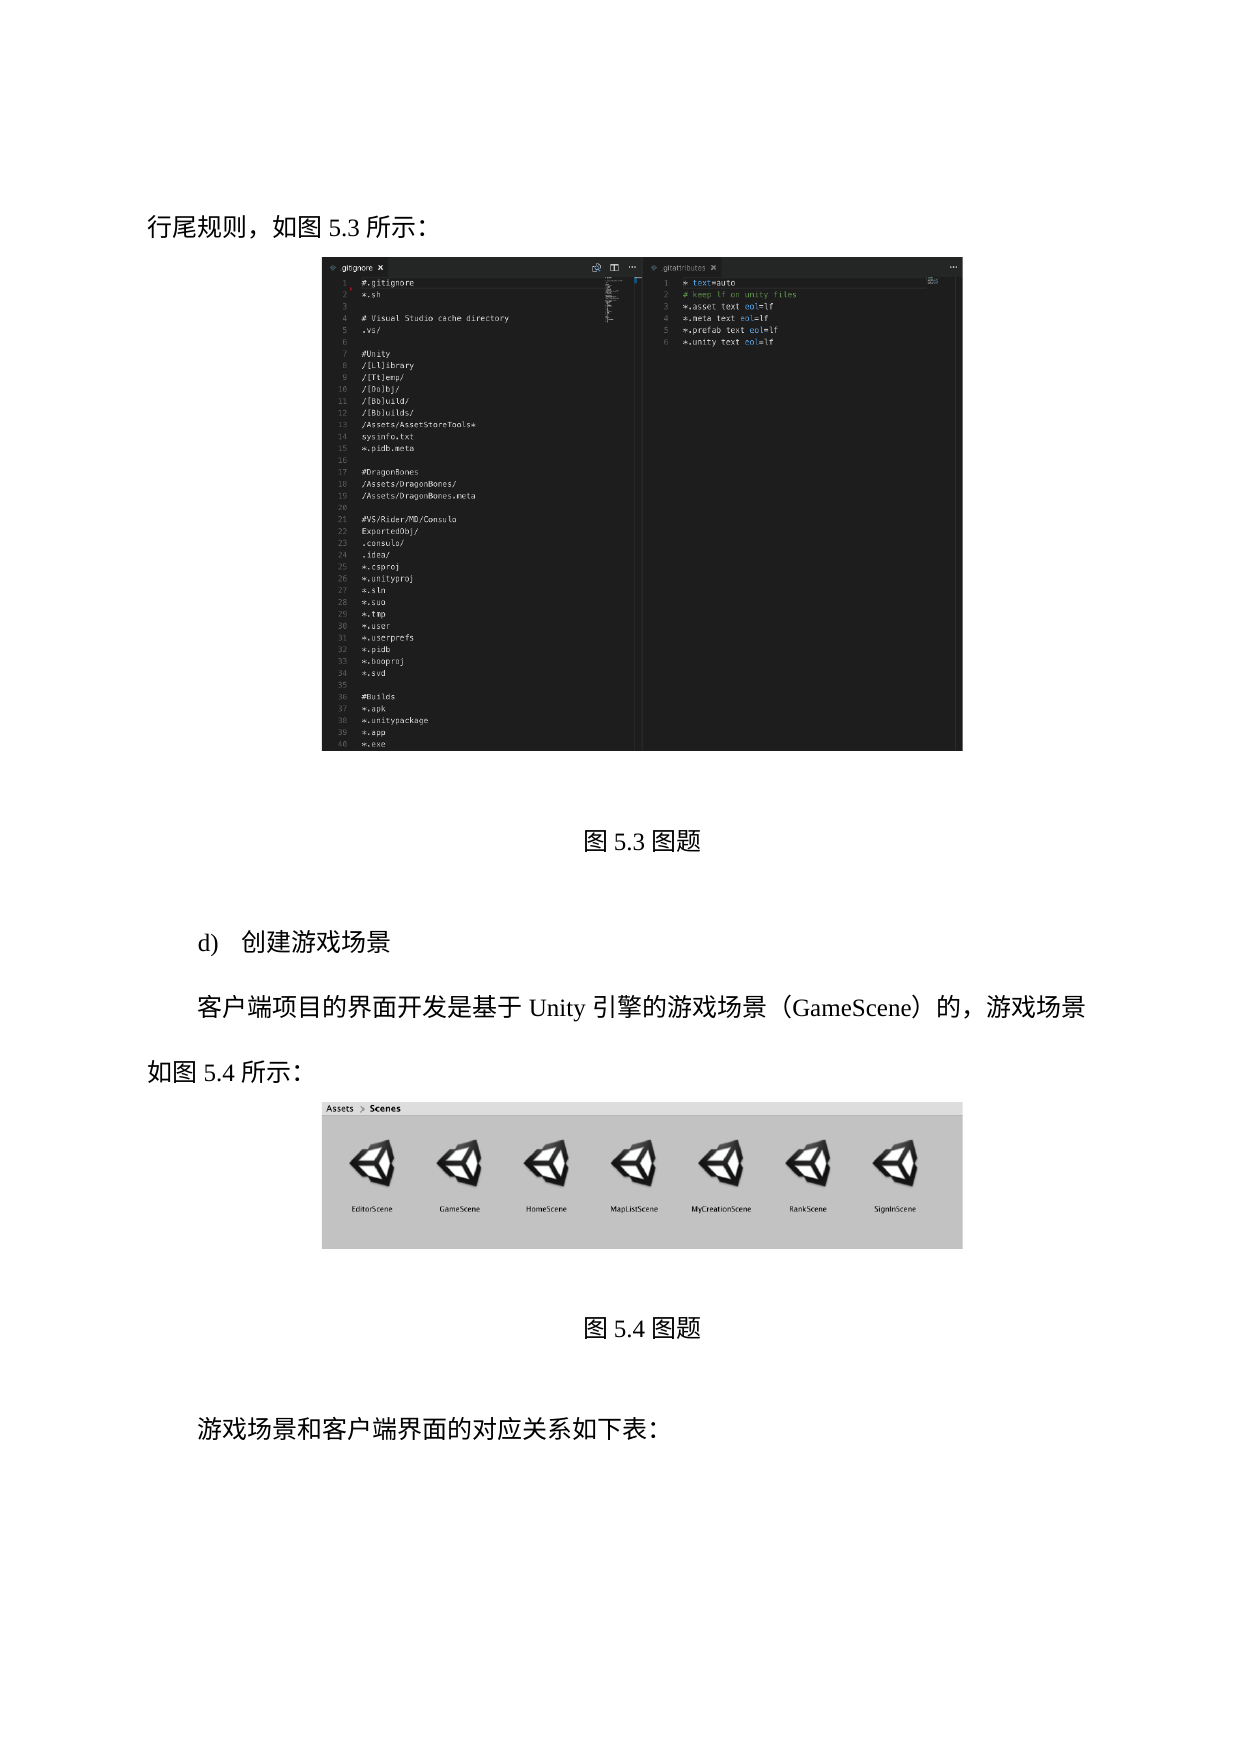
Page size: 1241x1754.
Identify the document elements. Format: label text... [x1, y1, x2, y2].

text 客户端项目的界面开发是基于 Unity 引擎的游戏场景（GameScene）的，游戏场景如图 5.4 所示： [148, 973, 1087, 1103]
text 图5.4 图题 [148, 1294, 1087, 1359]
list 创建游戏场景 [198, 908, 1087, 973]
text 图5.3 图题 [148, 807, 1087, 872]
picture [321, 257, 963, 751]
text 首先在工程目录下通过命令行工具输入命令 “git init” 来初始化 Git 仓库，然后分别创建 .gitigonre 和 .gitattributes 文件，用于说明 Git 仓库的文件监听规则和文本文件行尾规则，如图 5.3 所示： [148, 193, 1087, 258]
text 游戏场景和客户端界面的对应关系如下表： [148, 1395, 1087, 1460]
picture [321, 1102, 963, 1249]
